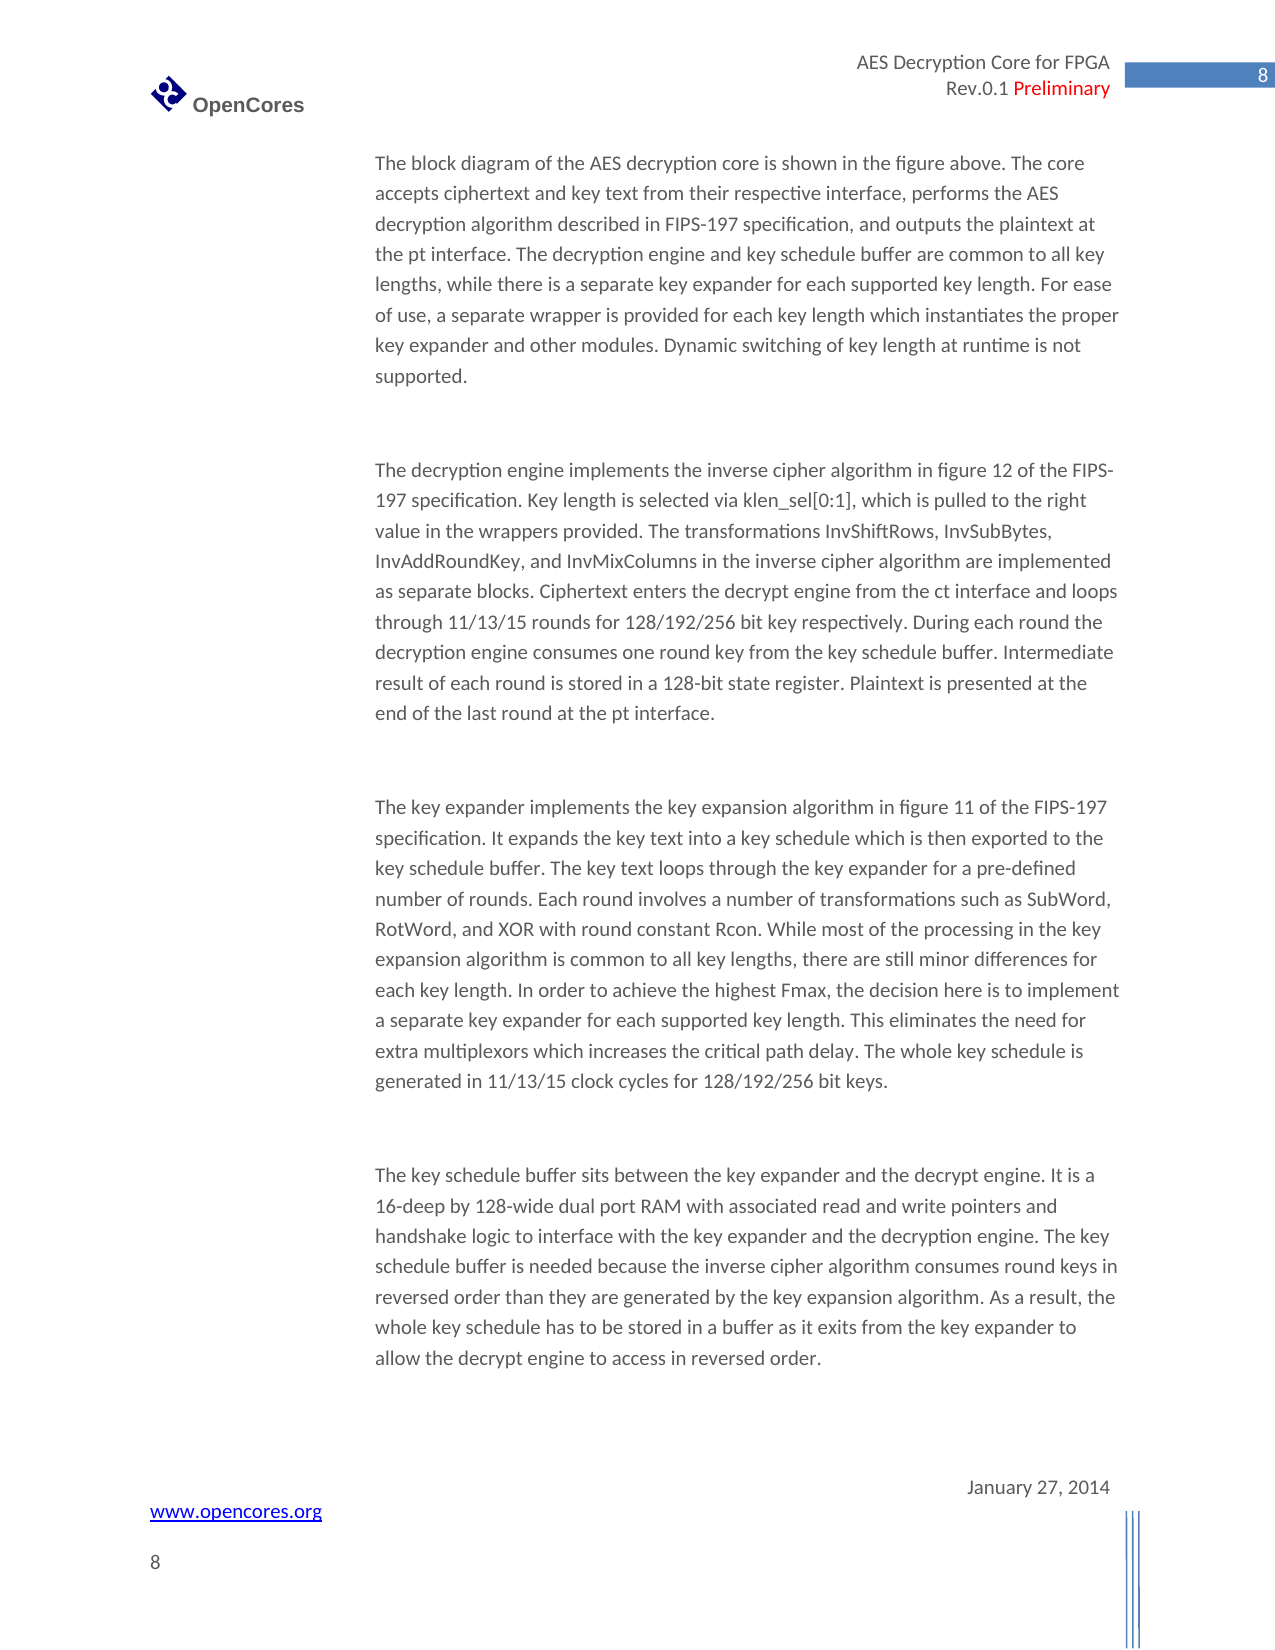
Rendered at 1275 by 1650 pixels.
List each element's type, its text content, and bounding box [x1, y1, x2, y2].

text The key schedule buffer sits between the key expander and the decrypt engine. It is a 16-deep by 128-wide dual port RAM with associated read and write pointers and handshake logic to interface with the key expander and the decryption engine. The key schedule buffer is needed because the inverse cipher algorithm consumes round keys in reversed order than they are generated by the key expansion algorithm. As a result, the whole key schedule has to be stored in a buffer as it exits from the key expander to allow the decrypt engine to access in reversed order. [375, 1162, 1125, 1370]
text The decryption engine implements the inverse cipher algorithm in figure 12 of the FIPS-197 specification. Key length is selected via klen_sel[0:1], which is pulled to the right value in the wrappers provided. The transformations InvShiftRows, InvSubBytes, InvAddRoundKey, and InvMixColumns in the inverse cipher algorithm are implemented as separate blocks. Ciphertext enters the decrypt engine from the ct interface and loops through 11/13/15 rounds for 128/192/256 bit key respectively. During each round the decryption engine consumes one round key from the key schedule buffer. Intermediate result of each round is stored in a 128-bit state register. Plaintext is presented at the end of the last round at the pt interface. [375, 457, 1125, 726]
text The key expander implements the key expansion algorithm in figure 11 of the FIPS-197 specification. It expands the key text into a key schedule which is then exported to the key schedule buffer. The key text loops through the key expander for a pre-defined number of rounds. Each round involves a number of transformations such as SubWord, RotWord, and XOR with round constant Rcon. While most of the processing in the key expansion algorithm is common to all key lengths, there are still minor differences for each key length. In order to achieve the highest Fmax, the decision here is to implement a separate key expander for each supported key length. This eliminates the need for extra multiplexors which increases the critical path delay. The whole key schedule is generated in 11/13/15 clock cycles for 128/192/256 bit keys. [375, 794, 1125, 1094]
text The block diagram of the AES decryption core is shown in the figure above. The core accepts ciphertext and key text from their respective interface, performs the AES decryption algorithm described in FIPS-197 specification, and outputs the plaintext at the pt interface. The decryption engine and key schedule buffer are common to all key lengths, while there is a separate key expander for each supported key length. For ease of use, a separate wrapper is provided for each key length which instantiates the proper key expander and other modules. Dynamic switching of key length at runtime is not supported. [375, 150, 1125, 388]
